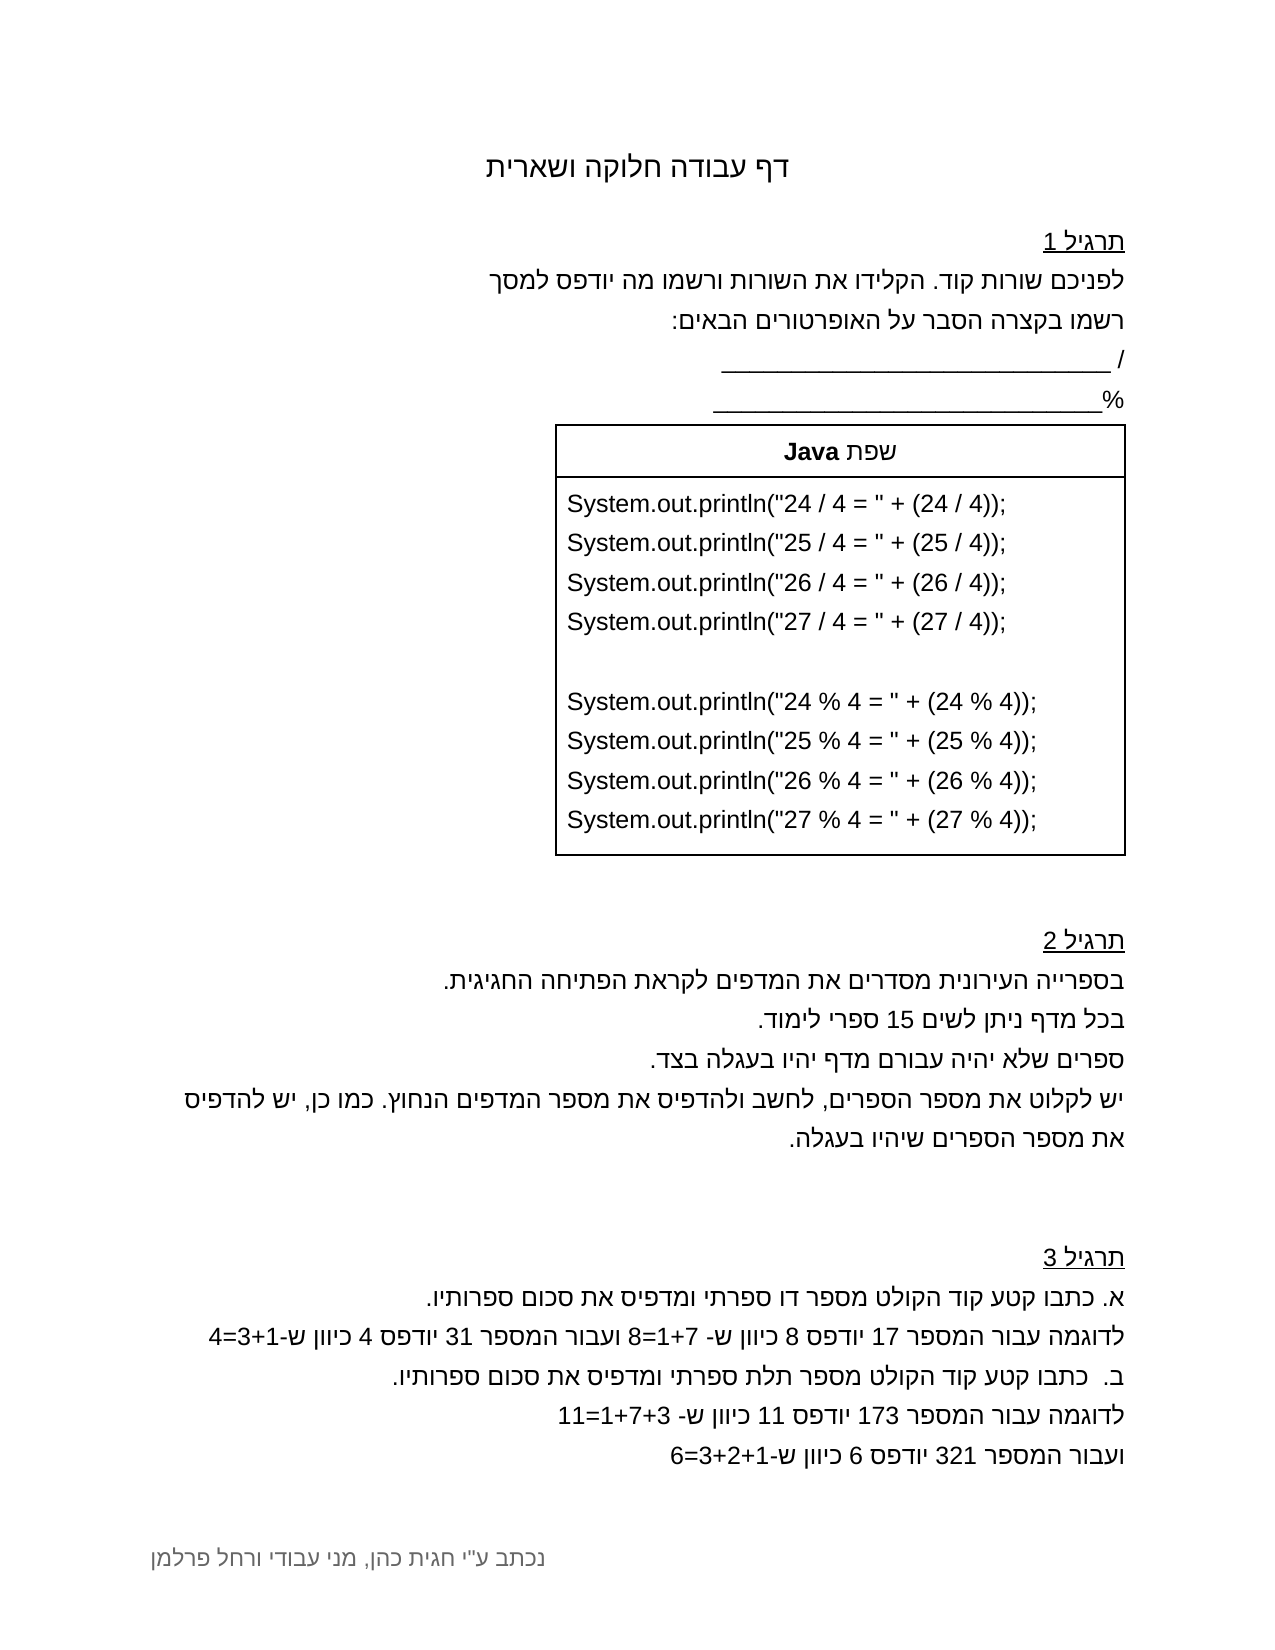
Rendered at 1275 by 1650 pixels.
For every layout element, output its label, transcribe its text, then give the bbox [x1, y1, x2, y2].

text ספרים שלא יהיה עבורם מדף יהיו בעגלה בצד. [150, 1045, 1125, 1074]
table_cell System.out.println("24 / 4 = " + (24 / 4)); System.out.println("25 / 4 = " + (25 / 4)); System.out.println("26 / 4 = " + (26 / 4)); System.out.println("27 / 4 = " + (27 / 4)); System.out.println("24 % 4 = " + (24 % 4)); System.out.println("25 % 4 = " + (25 % 4)); System.out.println("26 % 4 = " + (26 % 4)); System.out.println("27 % 4 = " + (27 % 4)); [557, 478, 1124, 854]
text %____________________________ [150, 385, 1125, 413]
text בספרייה העירונית מסדרים את המדפים לקראת הפתיחה החגיגית. [150, 966, 1125, 994]
text לדוגמה עבור המספר 17 יודפס 8 כיוון ש- 1+7=8 ועבור המספר 31 יודפס 4 כיוון ש-3+1=4 [150, 1322, 1125, 1351]
text תרגיל 3 [150, 1243, 1125, 1272]
text ועבור המספר 321 יודפס 6 כיוון ש-3+2+1=6 [150, 1441, 1125, 1469]
text בכל מדף ניתן לשים 15 ספרי לימוד. [150, 1005, 1125, 1034]
text רשמו בקצרה הסבר על האופרטורים הבאים: [150, 306, 1125, 334]
text / ____________________________ [150, 345, 1125, 374]
text יש לקלוט את מספר הספרים, לחשב ולהדפיס את מספר המדפים הנחוץ. כמו כן, יש להדפיס את מספר הספרים שיהיו בעגלה. [150, 1084, 1125, 1153]
table_header שפת Java [557, 426, 1124, 476]
text א. כתבו קטע קוד הקולט מספר דו ספרתי ומדפיס את סכום ספרותיו. [150, 1282, 1125, 1311]
text תרגיל 2 [150, 926, 1125, 955]
text דף עבודה חלוקה ושארית [150, 150, 1125, 183]
text ב. כתבו קטע קוד הקולט מספר תלת ספרתי ומדפיס את סכום ספרותיו. [150, 1362, 1125, 1390]
text תרגיל 1 [150, 226, 1125, 255]
text לדוגמה עבור המספר 173 יודפס 11 כיוון ש- 1+7+3=11 [150, 1401, 1125, 1430]
text לפניכם שורות קוד. הקלידו את השורות ורשמו מה יודפס למסך [150, 266, 1125, 295]
